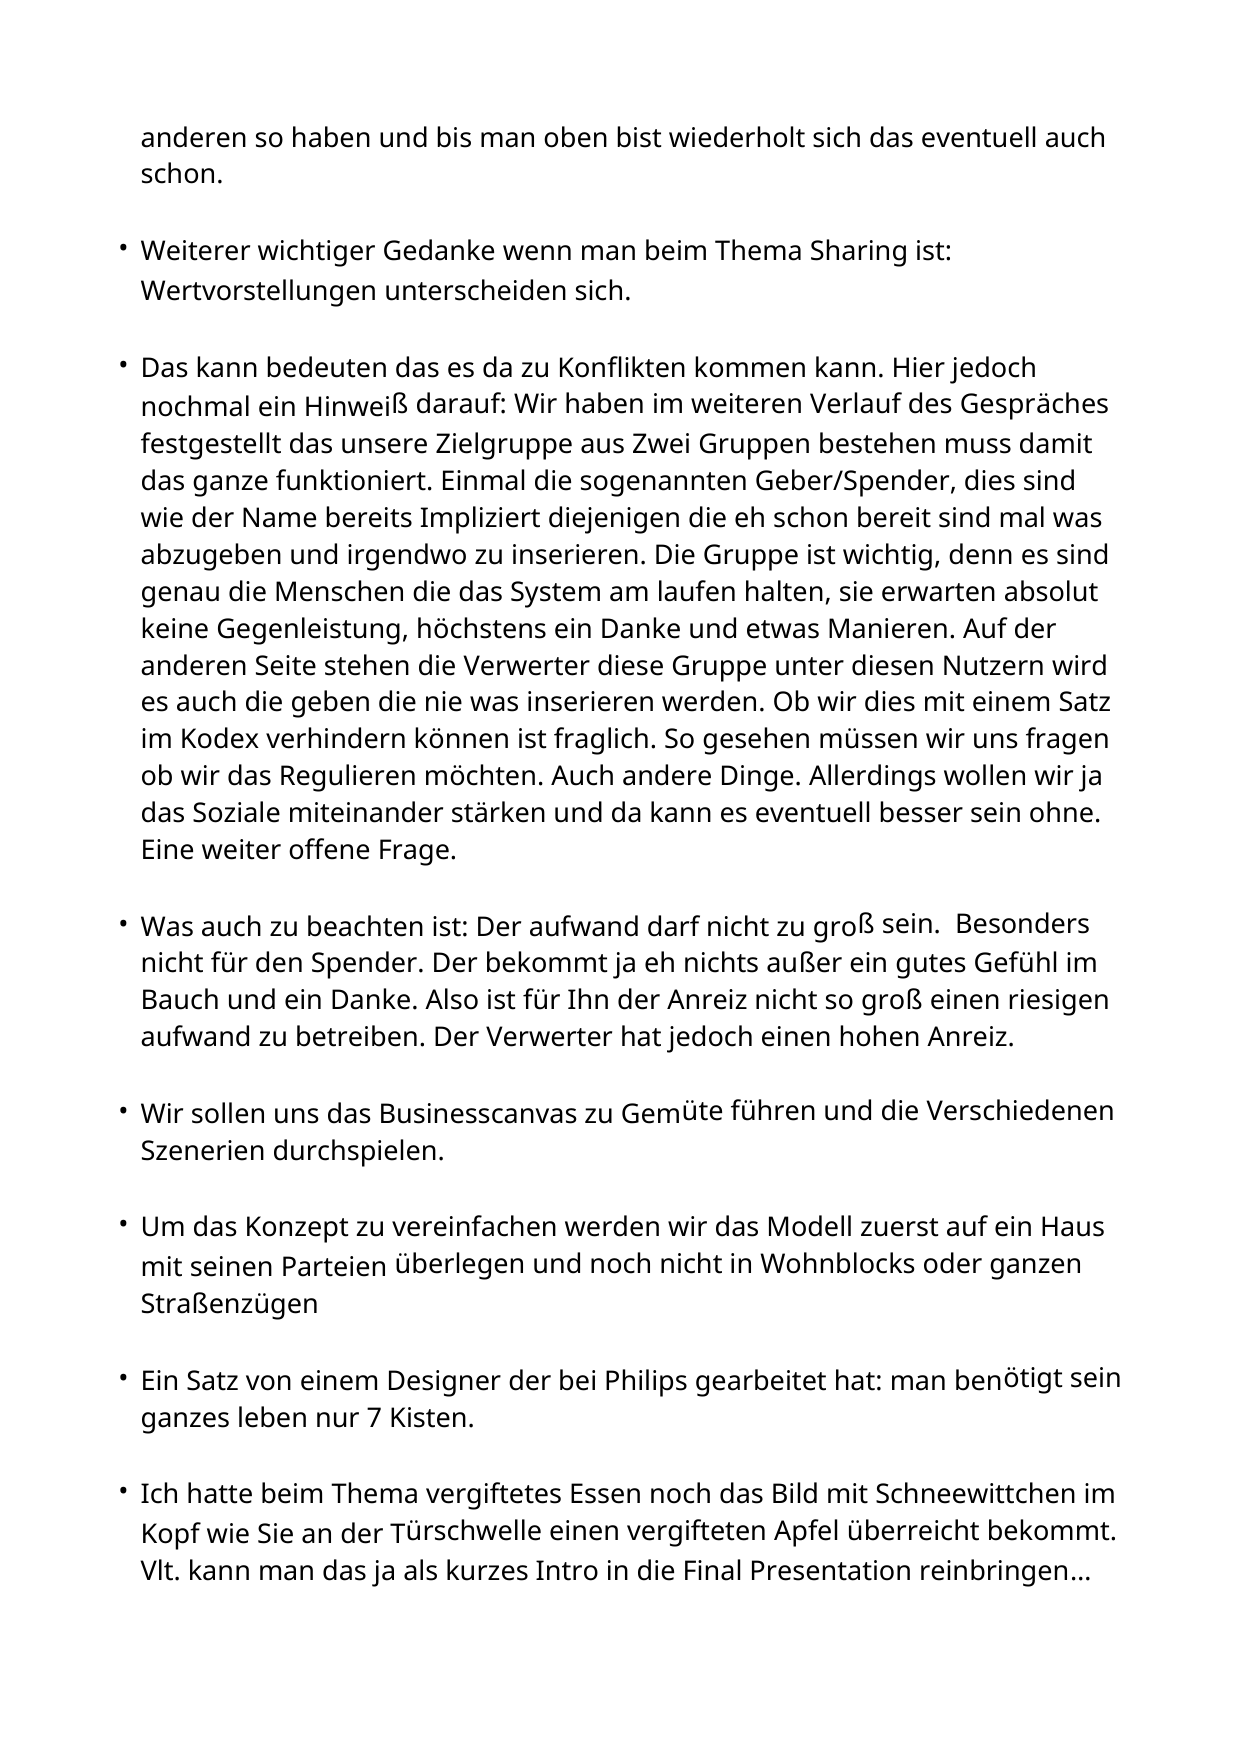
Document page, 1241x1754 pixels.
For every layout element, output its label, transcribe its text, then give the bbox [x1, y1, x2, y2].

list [118, 118, 1122, 192]
list Um das Konzept zu vereinfachen werden wir das Modell zuerst auf ein Haus mit seinen Parteien überlegen und noch nicht in Wohnblocks oder ganzen Straßenzügen [118, 1205, 1122, 1321]
list Was auch zu beachten ist: Der aufwand darf nicht zu groß sein. Besonders nicht für den Spender. Der bekommt ja eh nichts außer ein gutes Gefühl im Bauch und ein Danke. Also ist für Ihn der Anreiz nicht so groß einen riesigen aufwand zu betreiben. Der Verwerter hat jedoch einen hohen Anreiz. [118, 904, 1122, 1054]
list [118, 1472, 1122, 1588]
list Ein Satz von einem Designer der bei Philips gearbeitet hat: man benötigt sein ganzes leben nur 7 Kisten. [118, 1358, 1122, 1435]
list Das kann bedeuten das es da zu Konflikten kommen kann. Hier jedoch nochmal ein Hinweiß darauf: Wir haben im weiteren Verlauf des Gespräches festgestellt das unsere Zielgruppe aus Zwei Gruppen bestehen muss damit das ganze funktioniert. Einmal die sogenannten Geber/Spender, dies sind wie der Name bereits Impliziert diejenigen die eh schon bereit sind mal was abzugeben und irgendwo zu inserieren. Die Gruppe ist wichtig, denn es sind genau die Menschen die das System am laufen halten, sie erwarten absolut keine Gegenleistung, höchstens ein Danke und etwas Manieren. Auf der anderen Seite stehen die Verwerter diese Gruppe unter diesen Nutzern wird es auch die geben die nie was inserieren werden. Ob wir dies mit einem Satz im Kodex verhindern können ist fraglich. So gesehen müssen wir uns fragen ob wir das Regulieren möchten. Auch andere Dinge. Allerdings wollen wir ja das Soziale miteinander stärken und da kann es eventuell besser sein ohne. Eine weiter offene Frage. [118, 345, 1122, 867]
list Weiterer wichtiger Gedanke wenn man beim Thema Sharing ist: Wertvorstellungen unterscheiden sich. [118, 229, 1122, 308]
list Wir sollen uns das Businesscanvas zu Gemüte führen und die Verschiedenen Szenerien durchspielen. [118, 1091, 1122, 1168]
